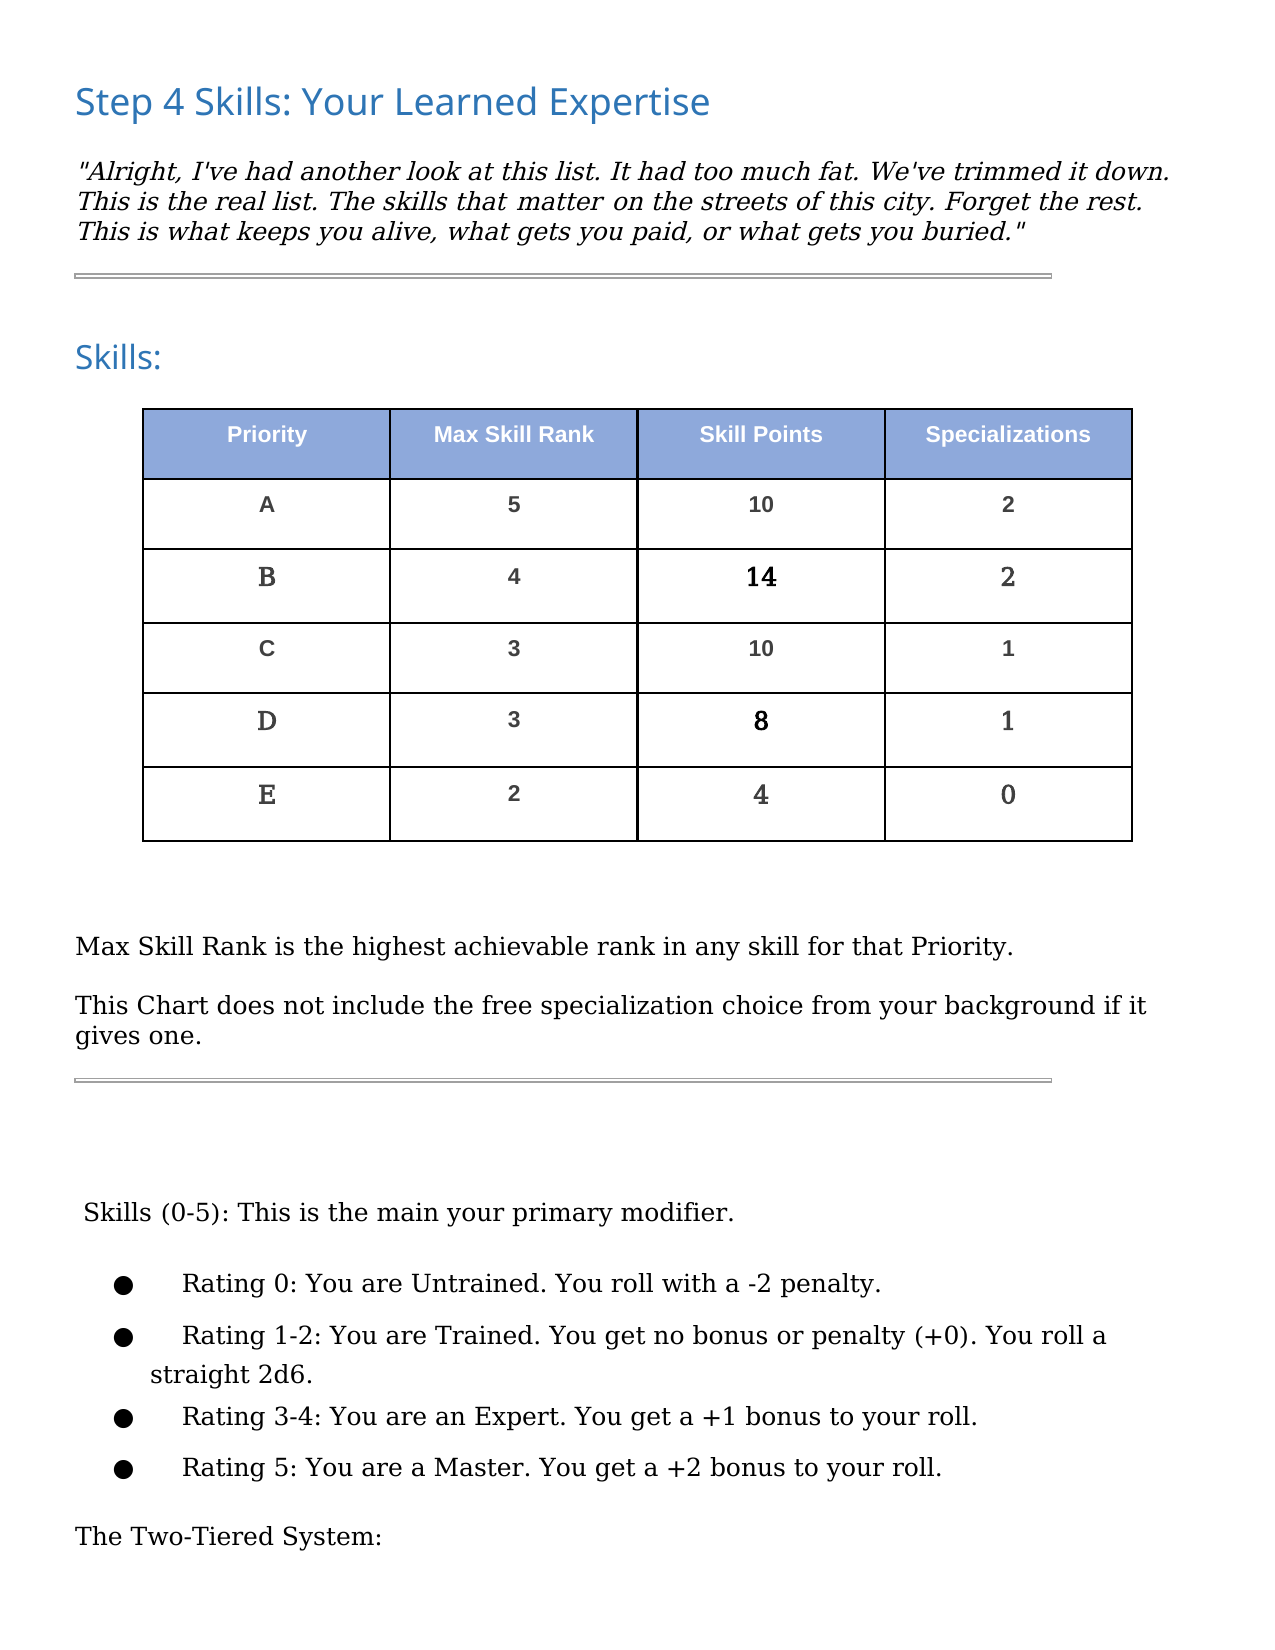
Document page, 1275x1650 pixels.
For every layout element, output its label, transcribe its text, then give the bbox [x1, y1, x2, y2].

table_cell 10 [639, 624, 884, 692]
table_header Skill Points [639, 410, 884, 478]
table_cell 0 [886, 768, 1131, 840]
table_header Specializations [886, 410, 1131, 478]
list Rating 0: You are Untrained. You roll with a -2 penalty. [112, 1256, 1200, 1307]
text Skills (0-5): This is the main your primary modifier. [75, 1197, 1200, 1227]
table_cell C [144, 624, 389, 692]
table_cell 3 [391, 624, 636, 692]
table_cell E [144, 768, 389, 840]
table_cell B [144, 550, 389, 622]
list Rating 1-2: You are Trained. You get no bonus or penalty (+0). You roll a straight 2d6. [112, 1307, 1200, 1388]
list Rating 5: You are a Master. You get a +2 bonus to your roll. [112, 1440, 1200, 1491]
table_header Priority [144, 410, 389, 478]
list Rating 3-4: You are an Expert. You get a +1 bonus to your roll. [112, 1388, 1200, 1440]
subtitle Step 4 Skills: Your Learned Expertise [75, 75, 1200, 126]
table_cell 4 [391, 550, 636, 622]
table_cell 10 [639, 480, 884, 548]
subtitle Skills: [75, 333, 1200, 379]
table_cell 1 [886, 624, 1131, 692]
text "Alright, I've had another look at this list. It had too much fat. We've trimmed it down. This is the real list. The skills that matter on the streets of this city. Forget the rest. This is what keeps you alive, what gets you paid, or what gets you buried." [75, 155, 1200, 245]
table_cell 5 [391, 480, 636, 548]
text Max Skill Rank is the highest achievable rank in any skill for that Priority. [75, 930, 1200, 960]
text This Chart does not include the free specialization choice from your background if it gives one. [75, 989, 1200, 1049]
table_cell 3 [391, 694, 636, 766]
table_cell 2 [886, 480, 1131, 548]
table_cell D [144, 694, 389, 766]
table_cell 2 [391, 768, 636, 840]
table_cell 2 [886, 550, 1131, 622]
text The Two-Tiered System: [75, 1520, 1200, 1550]
table_cell A [144, 480, 389, 548]
table_cell 14 [639, 550, 884, 622]
table_cell 1 [886, 694, 1131, 766]
table_cell 8 [639, 694, 884, 766]
table_cell 4 [639, 768, 884, 840]
table_header Max Skill Rank [391, 410, 636, 478]
